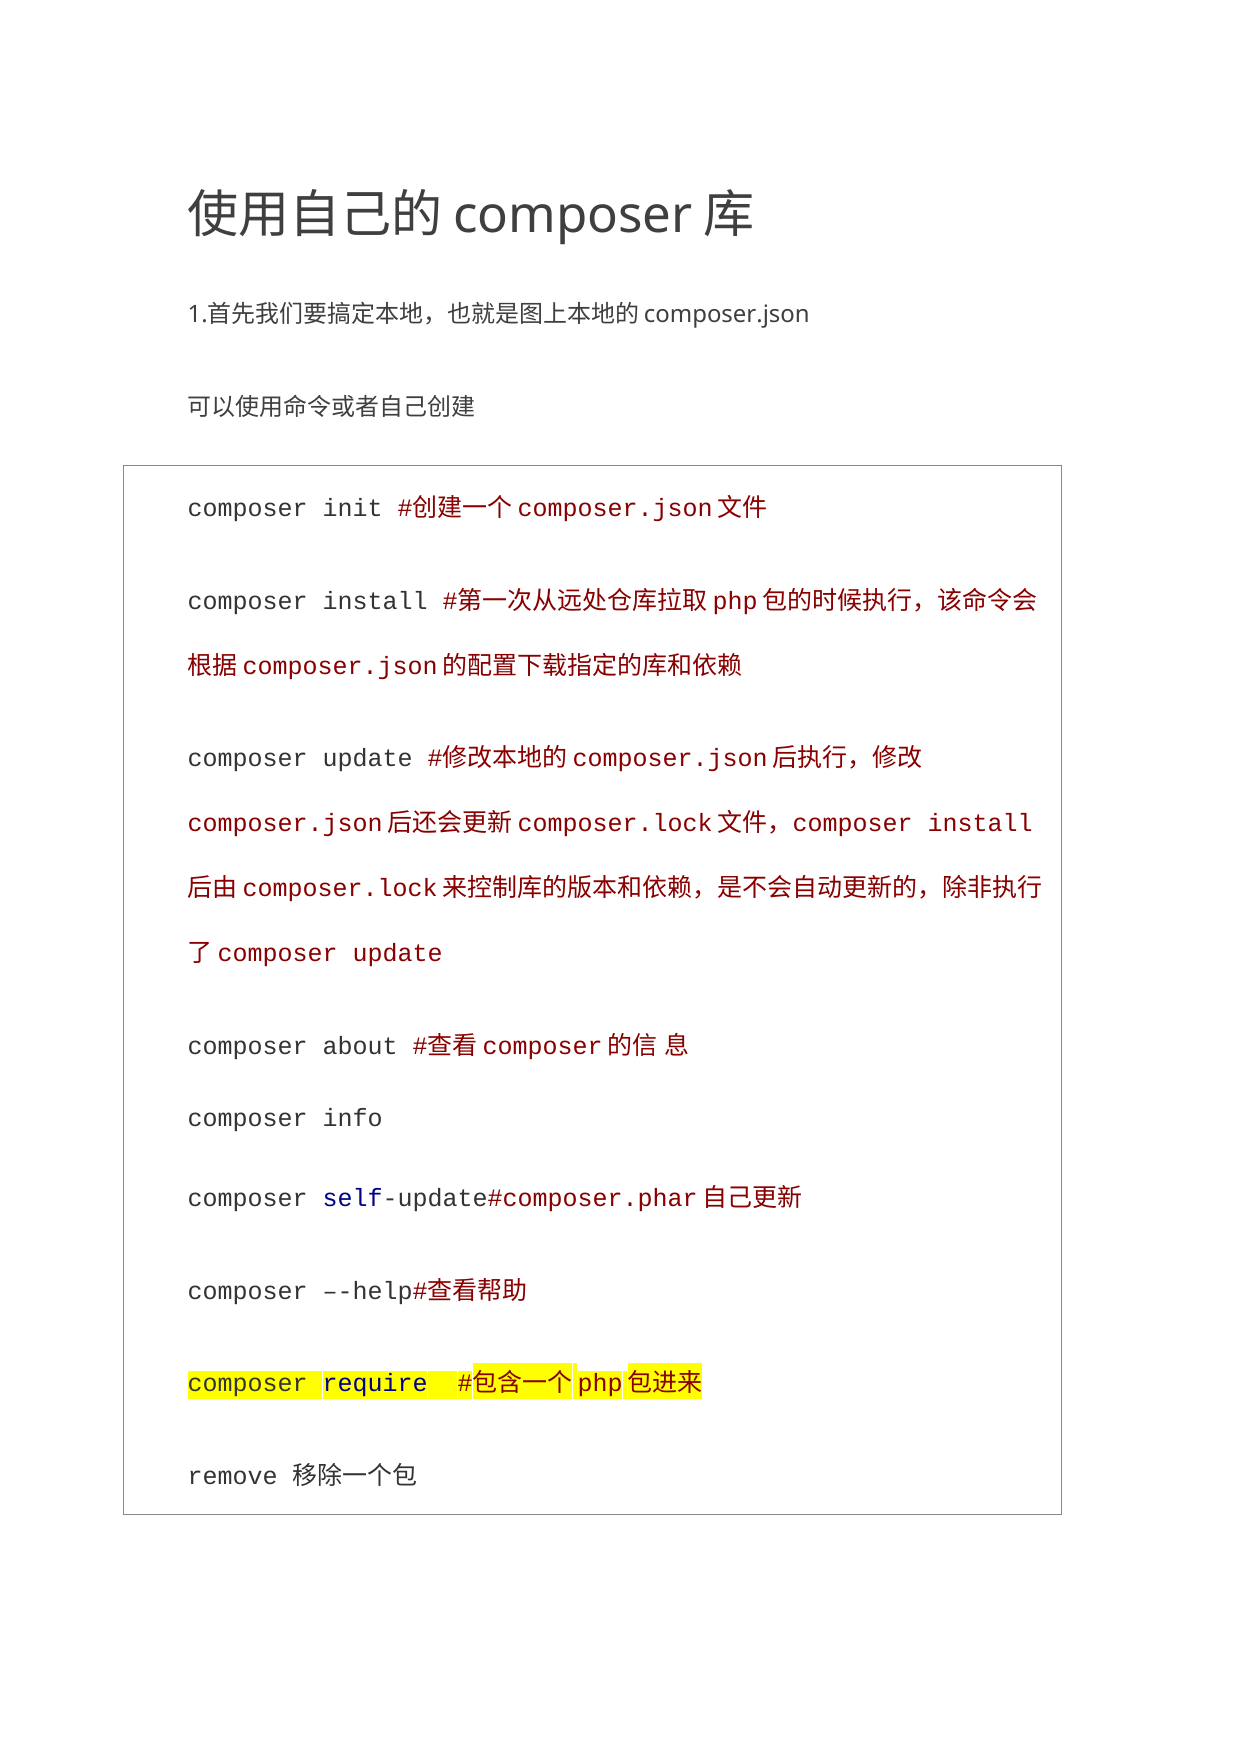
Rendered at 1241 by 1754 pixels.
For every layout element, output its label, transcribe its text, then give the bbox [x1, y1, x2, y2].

text composer install #第一次从远处仓库拉取php包的时候执行，该命令会根据composer.json的配置下载指定的库和依赖 [124, 557, 1061, 696]
text 1.首先我们要搞定本地，也就是图上本地的composer.json [187, 279, 1053, 344]
text remove 移除一个包 [124, 1432, 1061, 1514]
text composer require #包含一个php包进来 [124, 1339, 1061, 1413]
text 可以使用命令或者自己创建 [187, 372, 1053, 437]
text 使用自己的composer库 [187, 162, 1053, 259]
text composer about #查看composer的信 息 [124, 1002, 1061, 1076]
text composer info [124, 1094, 1061, 1136]
text composer self-update#composer.phar自己更新 [124, 1154, 1061, 1228]
text composer update #修改本地的composer.json后执行，修改composer.json后还会更新composer.lock文件，composer install 后由composer.lock来控制库的版本和依赖，是不会自动更新的，除非执行了composer update [124, 714, 1061, 983]
text composer init #创建一个composer.json文件 [124, 466, 1061, 538]
text composer –-help#查看帮助 [124, 1247, 1061, 1321]
